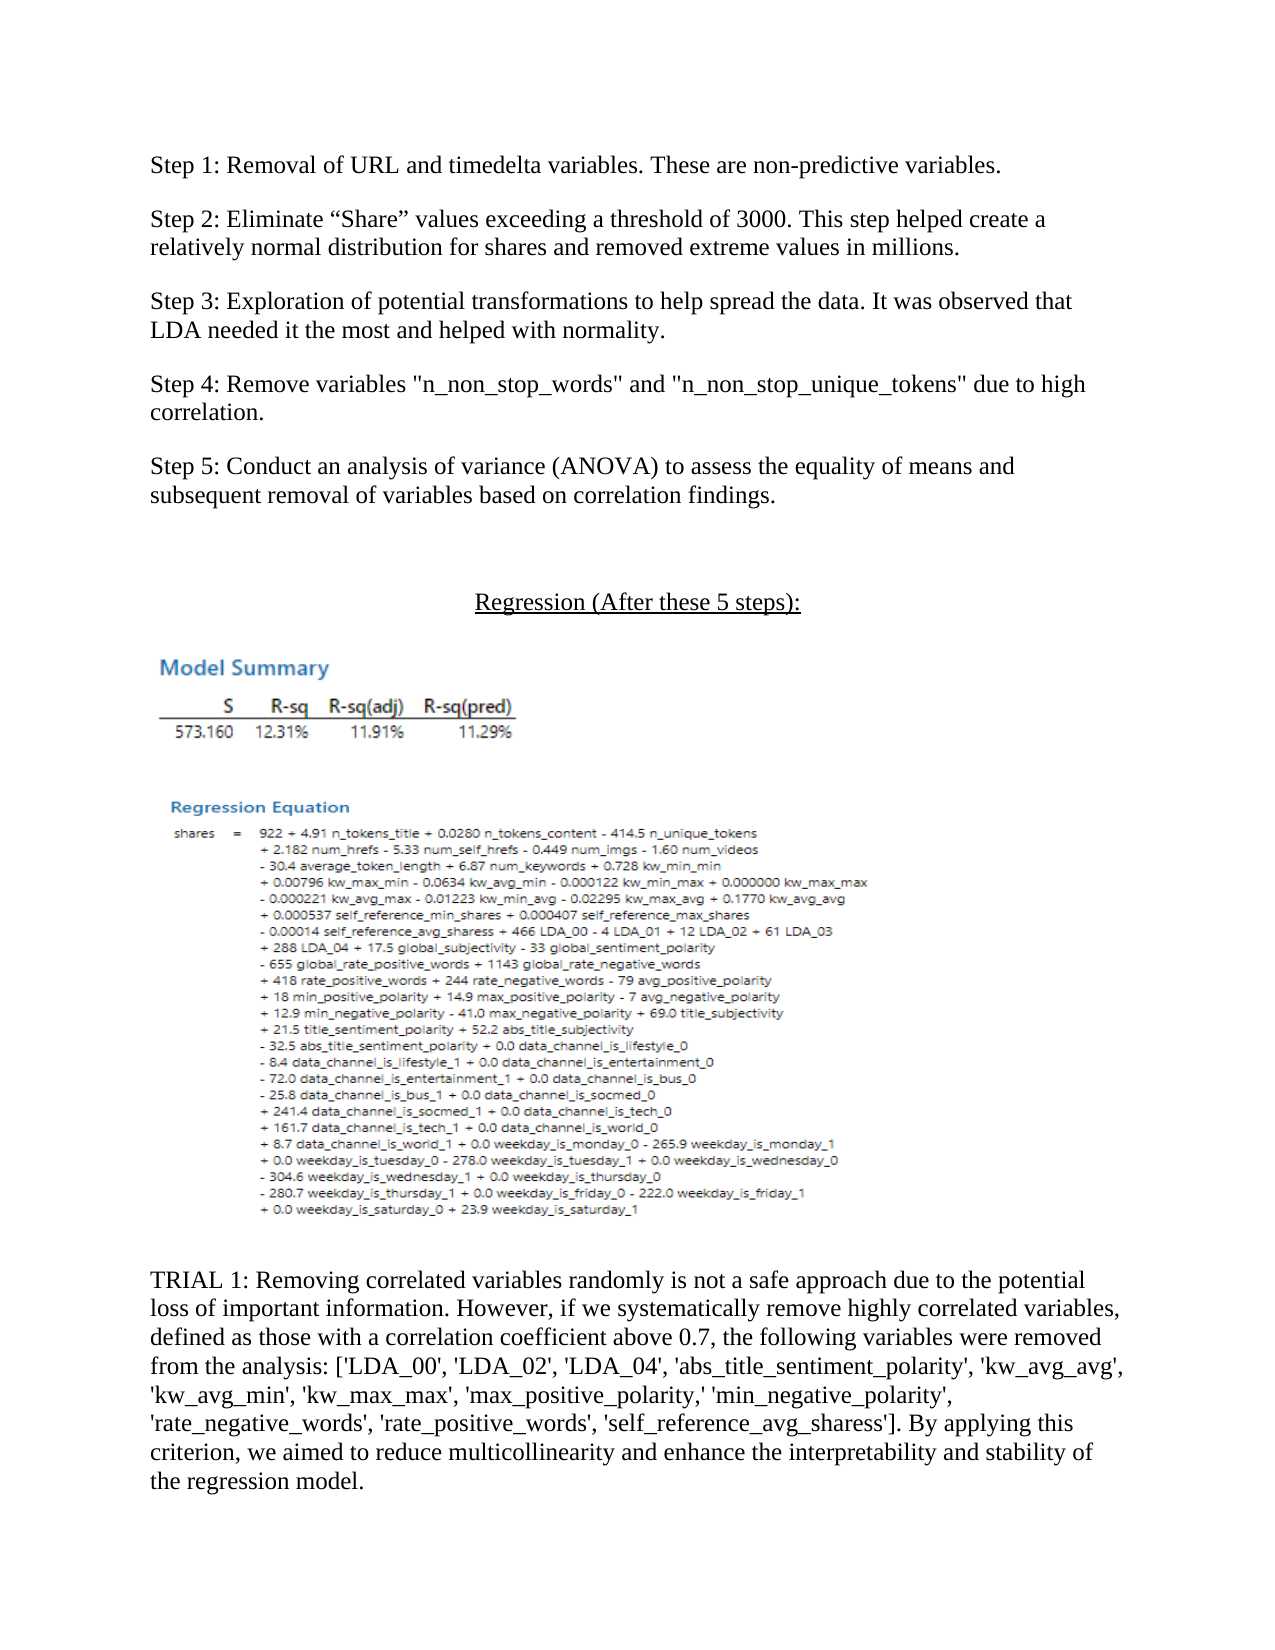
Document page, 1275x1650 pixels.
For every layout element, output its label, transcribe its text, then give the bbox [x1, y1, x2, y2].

text Regression (After these 5 steps): [150, 587, 1125, 616]
picture [150, 781, 911, 1240]
text Step 3: Exploration of potential transformations to help spread the data. It was observed that LDA needed it the most and helped with normality. [150, 286, 1125, 344]
text Step 2: Eliminate “Share” values exceeding a threshold of 3000. This step helped create a relatively normal distribution for shares and removed extreme values in millions. [150, 204, 1125, 261]
text Step 5: Conduct an analysis of variance (ANOVA) to assess the equality of means and subsequent removal of variables based on correlation findings. [150, 451, 1125, 509]
text Step 4: Remove variables "n_non_stop_words" and "n_non_stop_unique_tokens" due to high correlation. [150, 369, 1125, 426]
picture [150, 641, 535, 757]
text Step 1: Removal of URL and timedelta variables. These are non-predictive variables. [150, 150, 1125, 179]
text TRIAL 1: Removing correlated variables randomly is not a safe approach due to the potential loss of important information. However, if we systematically remove highly correlated variables, defined as those with a correlation coefficient above 0.7, the following variables were removed from the analysis: ['LDA_00', 'LDA_02', 'LDA_04', 'abs_title_sentiment_polarity', 'kw_avg_avg', 'kw_avg_min', 'kw_max_max', 'max_positive_polarity,' 'min_negative_polarity', 'rate_negative_words', 'rate_positive_words', 'self_reference_avg_sharess']. By applying this criterion, we aimed to reduce multicollinearity and enhance the interpretability and stability of the regression model. [150, 1265, 1125, 1495]
